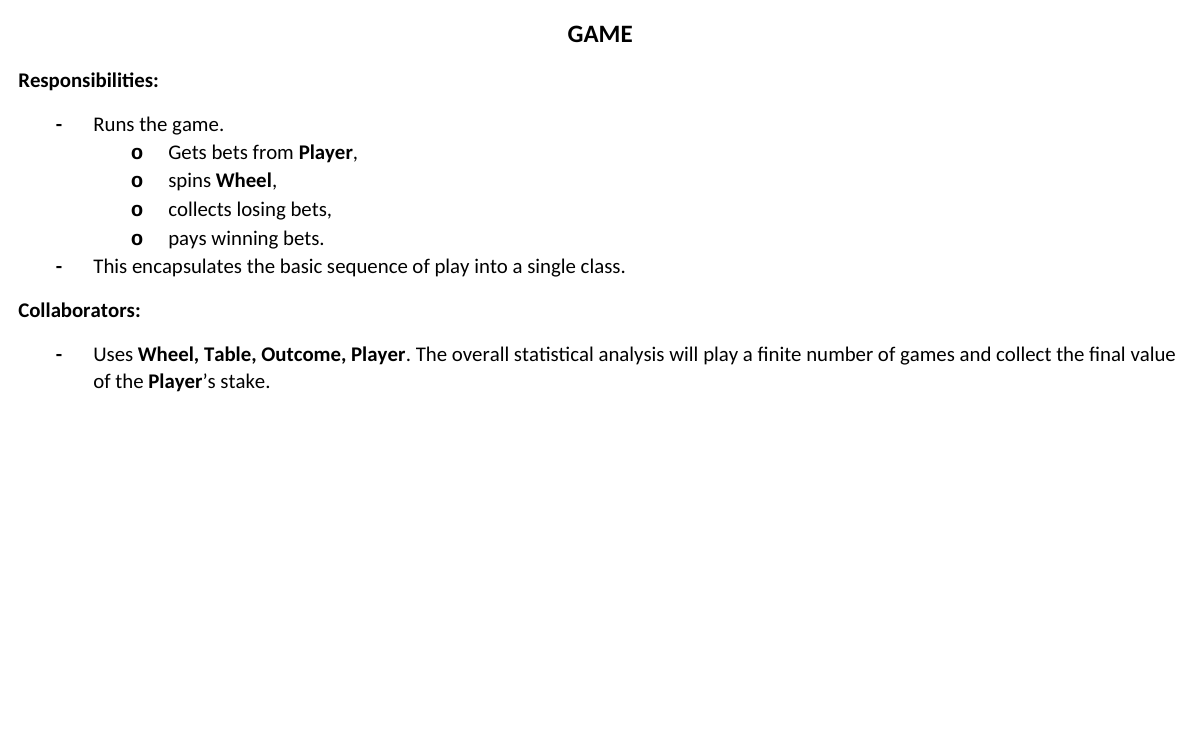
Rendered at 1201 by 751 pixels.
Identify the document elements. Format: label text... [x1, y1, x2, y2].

text Responsibilities: [18, 68, 1182, 93]
list spins Wheel, [131, 168, 1182, 194]
list collects losing bets, [131, 196, 1182, 223]
list Gets bets from Player, [131, 139, 1182, 166]
list This encapsulates the basic sequence of play into a single class. [56, 253, 1182, 279]
list pays winning bets. [131, 225, 1182, 251]
text Collaborators: [18, 297, 1182, 323]
text GAME [18, 18, 1182, 48]
list Uses Wheel, Table, Outcome, Player. The overall statistical analysis will play a finite number of games and collect the final value of the Player’s stake. [56, 341, 1182, 394]
list Runs the game. [56, 112, 1182, 137]
